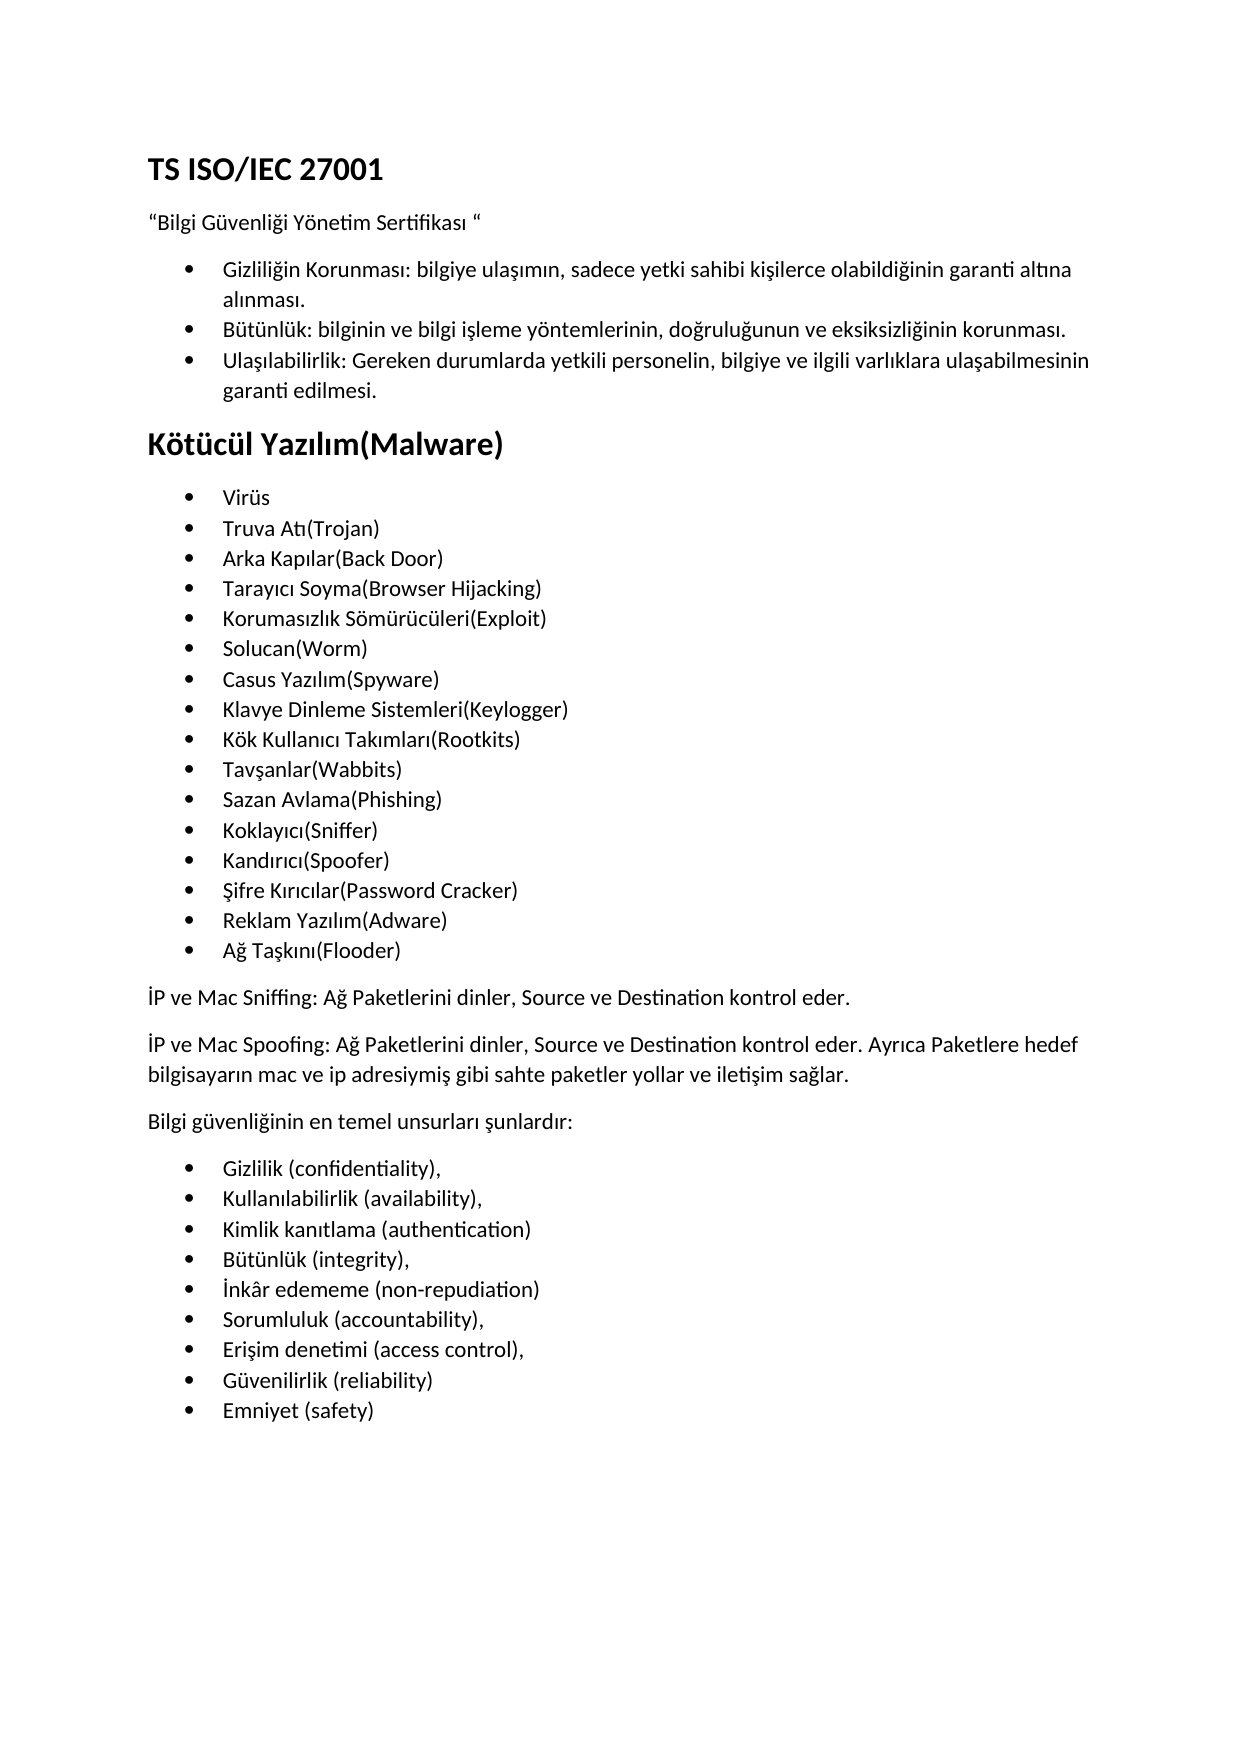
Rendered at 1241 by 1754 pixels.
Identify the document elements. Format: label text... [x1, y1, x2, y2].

list Kök Kullanıcı Takımları(Rootkits) [185, 725, 1093, 753]
text “Bilgi Güvenliği Yönetim Sertifikası “ [148, 208, 1093, 236]
list Güvenilirlik (reliability) [185, 1366, 1093, 1394]
list Emniyet (safety) [185, 1396, 1093, 1424]
list Sazan Avlama(Phishing) [185, 786, 1093, 813]
list Ulaşılabilirlik: Gereken durumlarda yetkili personelin, bilgiye ve ilgili varlıklara ulaşabilmesinin garanti edilmesi. [185, 346, 1093, 404]
list Tarayıcı Soyma(Browser Hijacking) [185, 574, 1093, 602]
list Virüs [185, 483, 1093, 511]
list Ağ Taşkını(Flooder) [185, 937, 1093, 964]
list İnkâr edememe (non-repudiation) [185, 1275, 1093, 1303]
text İP ve Mac Sniffing: Ağ Paketlerini dinler, Source ve Destination kontrol eder. [148, 983, 1093, 1011]
text İP ve Mac Spoofing: Ağ Paketlerini dinler, Source ve Destination kontrol eder. Ayrıca Paketlere hedef bilgisayarın mac ve ip adresiymiş gibi sahte paketler yollar ve iletişim sağlar. [148, 1030, 1093, 1088]
list Truva Atı(Trojan) [185, 514, 1093, 542]
list Solucan(Worm) [185, 634, 1093, 662]
list Tavşanlar(Wabbits) [185, 755, 1093, 783]
list Kandırıcı(Spoofer) [185, 846, 1093, 874]
list Kullanılabilirlik (availability), [185, 1184, 1093, 1212]
text Kötücül Yazılım(Malware) [148, 423, 1093, 463]
list Kimlik kanıtlama (authentication) [185, 1215, 1093, 1243]
list Sorumluluk (accountability), [185, 1305, 1093, 1333]
list Reklam Yazılım(Adware) [185, 906, 1093, 934]
list Gizlilik (confidentiality), [185, 1154, 1093, 1182]
list Bütünlük: bilginin ve bilgi işleme yöntemlerinin, doğruluğunun ve eksiksizliğinin korunması. [185, 316, 1093, 343]
list Arka Kapılar(Back Door) [185, 544, 1093, 572]
list Klavye Dinleme Sistemleri(Keylogger) [185, 695, 1093, 723]
text TS ISO/IEC 27001 [148, 148, 1093, 188]
list Korumasızlık Sömürücüleri(Exploit) [185, 604, 1093, 632]
list Erişim denetimi (access control), [185, 1336, 1093, 1363]
list Şifre Kırıcılar(Password Cracker) [185, 876, 1093, 904]
list Casus Yazılım(Spyware) [185, 665, 1093, 693]
list Bütünlük (integrity), [185, 1245, 1093, 1273]
text Bilgi güvenliğinin en temel unsurları şunlardır: [148, 1107, 1093, 1135]
list Koklayıcı(Sniffer) [185, 816, 1093, 844]
list Gizliliğin Korunması: bilgiye ulaşımın, sadece yetki sahibi kişilerce olabildiğinin garanti altına alınması. [185, 255, 1093, 313]
